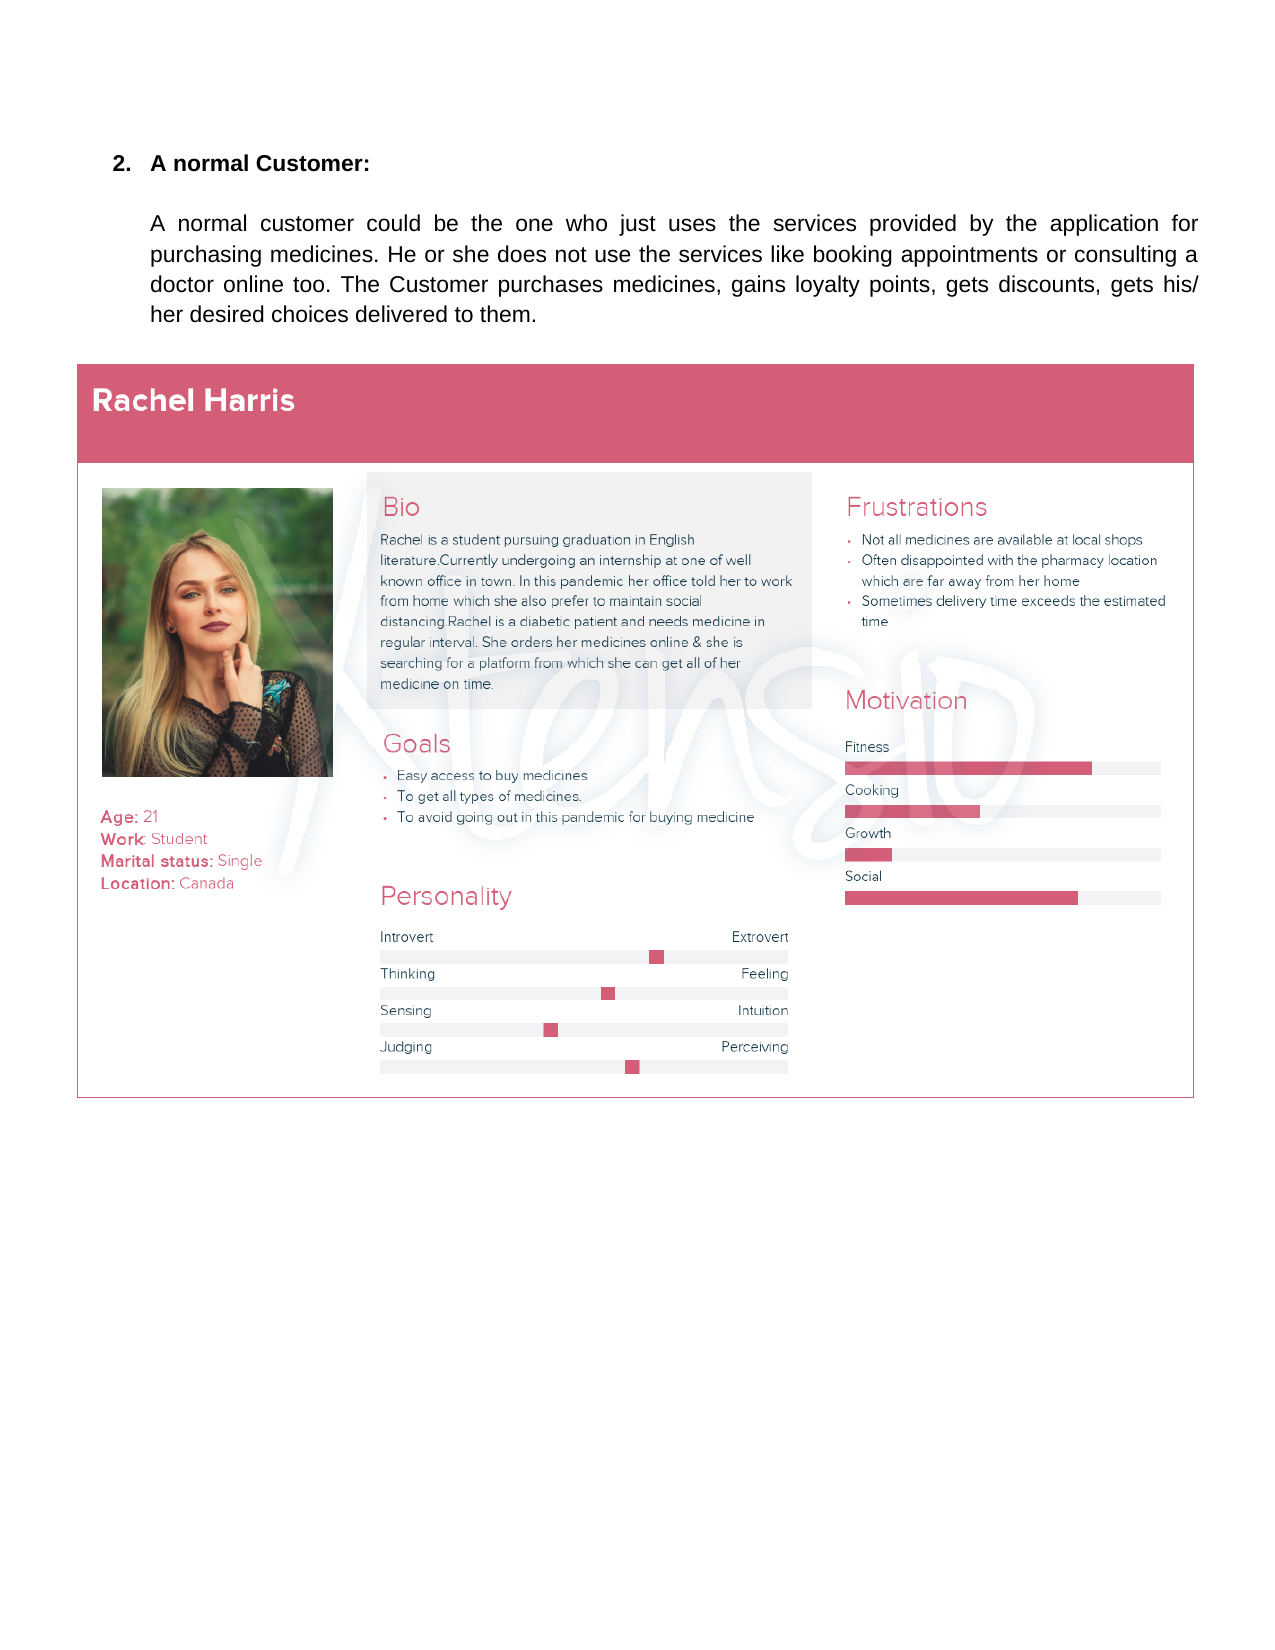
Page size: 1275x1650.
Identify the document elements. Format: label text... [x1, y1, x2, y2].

picture [75, 361, 1195, 1102]
list A normal Customer: [112, 150, 1200, 176]
list A normal customer could be the one who just uses the services provided by the application for purchasing medicines. He or she does not use the services like booking appointments or consulting a doctor online too. The Customer purchases medicines, gains loyalty points, gets discounts, gets his/ her desired choices delivered to them. [150, 210, 1200, 327]
